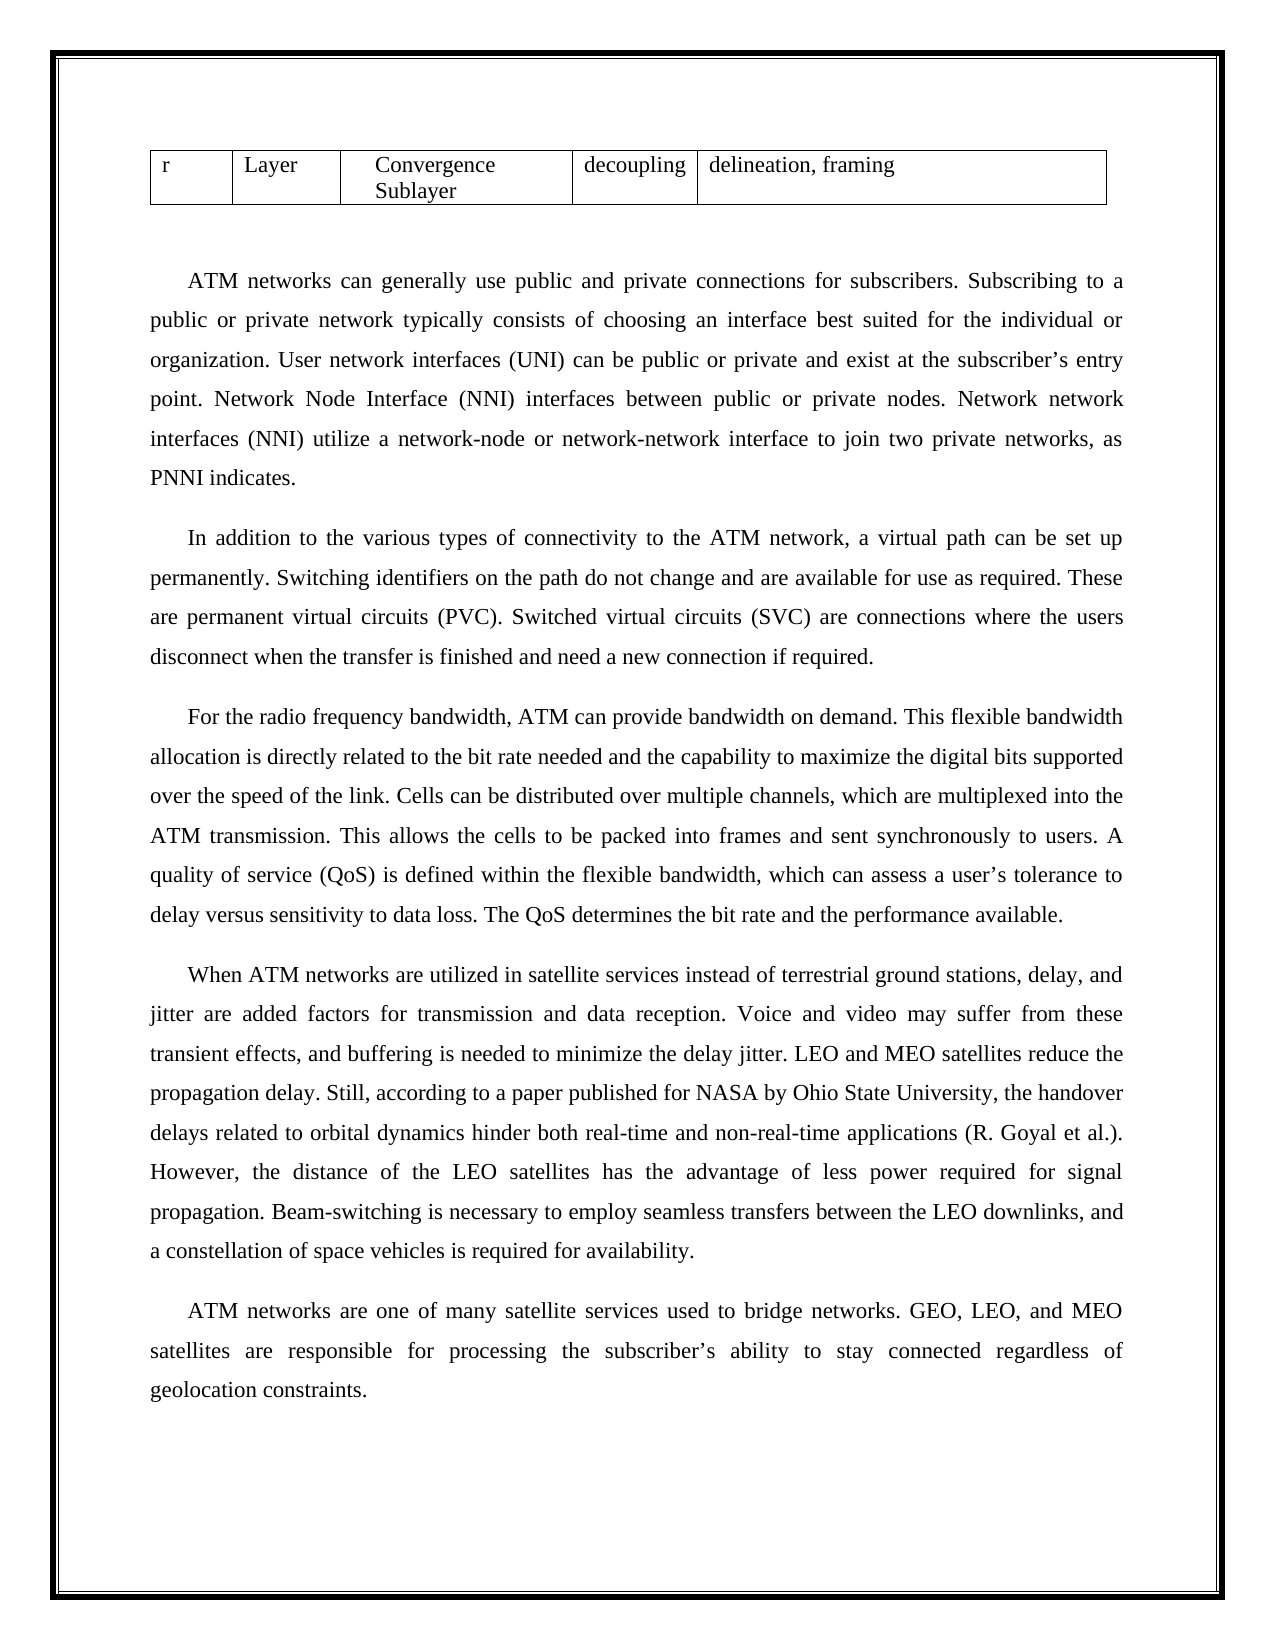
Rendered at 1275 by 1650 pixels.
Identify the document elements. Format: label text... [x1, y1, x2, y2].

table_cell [573, 151, 697, 204]
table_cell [698, 151, 1106, 204]
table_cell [341, 151, 572, 204]
text ATM networks can generally use public and private connections for subscribers. Subscribing to a public or private network typically consists of choosing an interface best suited for the individual or organization. User network interfaces (UNI) can be public or private and exist at the subscriber’s entry point. Network Node Interface (NNI) interfaces between public or private nodes. Network network interfaces (NNI) utilize a network-node or network-network interface to join two private networks, as PNNI indicates. [150, 267, 1125, 491]
text When ATM networks are utilized in satellite services instead of terrestrial ground stations, delay, and jitter are added factors for transmission and data reception. Voice and video may suffer from these transient effects, and buffering is needed to minimize the delay jitter. LEO and MEO satellites reduce the propagation delay. Still, according to a paper published for NASA by Ohio State University, the handover delays related to orbital dynamics hinder both real-time and non-real-time applications (R. Goyal et al.). However, the distance of the LEO satellites has the advantage of less power required for signal propagation. Beam-switching is necessary to employ seamless transfers between the LEO downlinks, and a constellation of space vehicles is required for availability. [150, 961, 1125, 1264]
table_cell Lower [151, 151, 232, 204]
text In addition to the various types of connectivity to the ATM network, a virtual path can be set up permanently. Switching identifiers on the path do not change and are available for use as required. These are permanent virtual circuits (PVC). Switched virtual circuits (SVC) are connections where the users disconnect when the transfer is finished and need a new connection if required. [150, 524, 1125, 669]
text For the radio frequency bandwidth, ATM can provide bandwidth on demand. This flexible bandwidth allocation is directly related to the bit rate needed and the capability to maximize the digital bits supported over the speed of the link. Cells can be distributed over multiple channels, which are multiplexed into the ATM transmission. This allows the cells to be packed into frames and sent synchronously to users. A quality of service (QoS) is defined within the flexible bandwidth, which can assess a user’s tolerance to delay versus sensitivity to data loss. The QoS determines the bit rate and the performance available. [150, 703, 1125, 927]
text ATM networks are one of many satellite services used to bridge networks. GEO, LEO, and MEO satellites are responsible for processing the subscriber’s ability to stay connected regardless of geolocation constraints. [150, 1298, 1125, 1403]
table_cell Physical Layer [233, 151, 340, 204]
